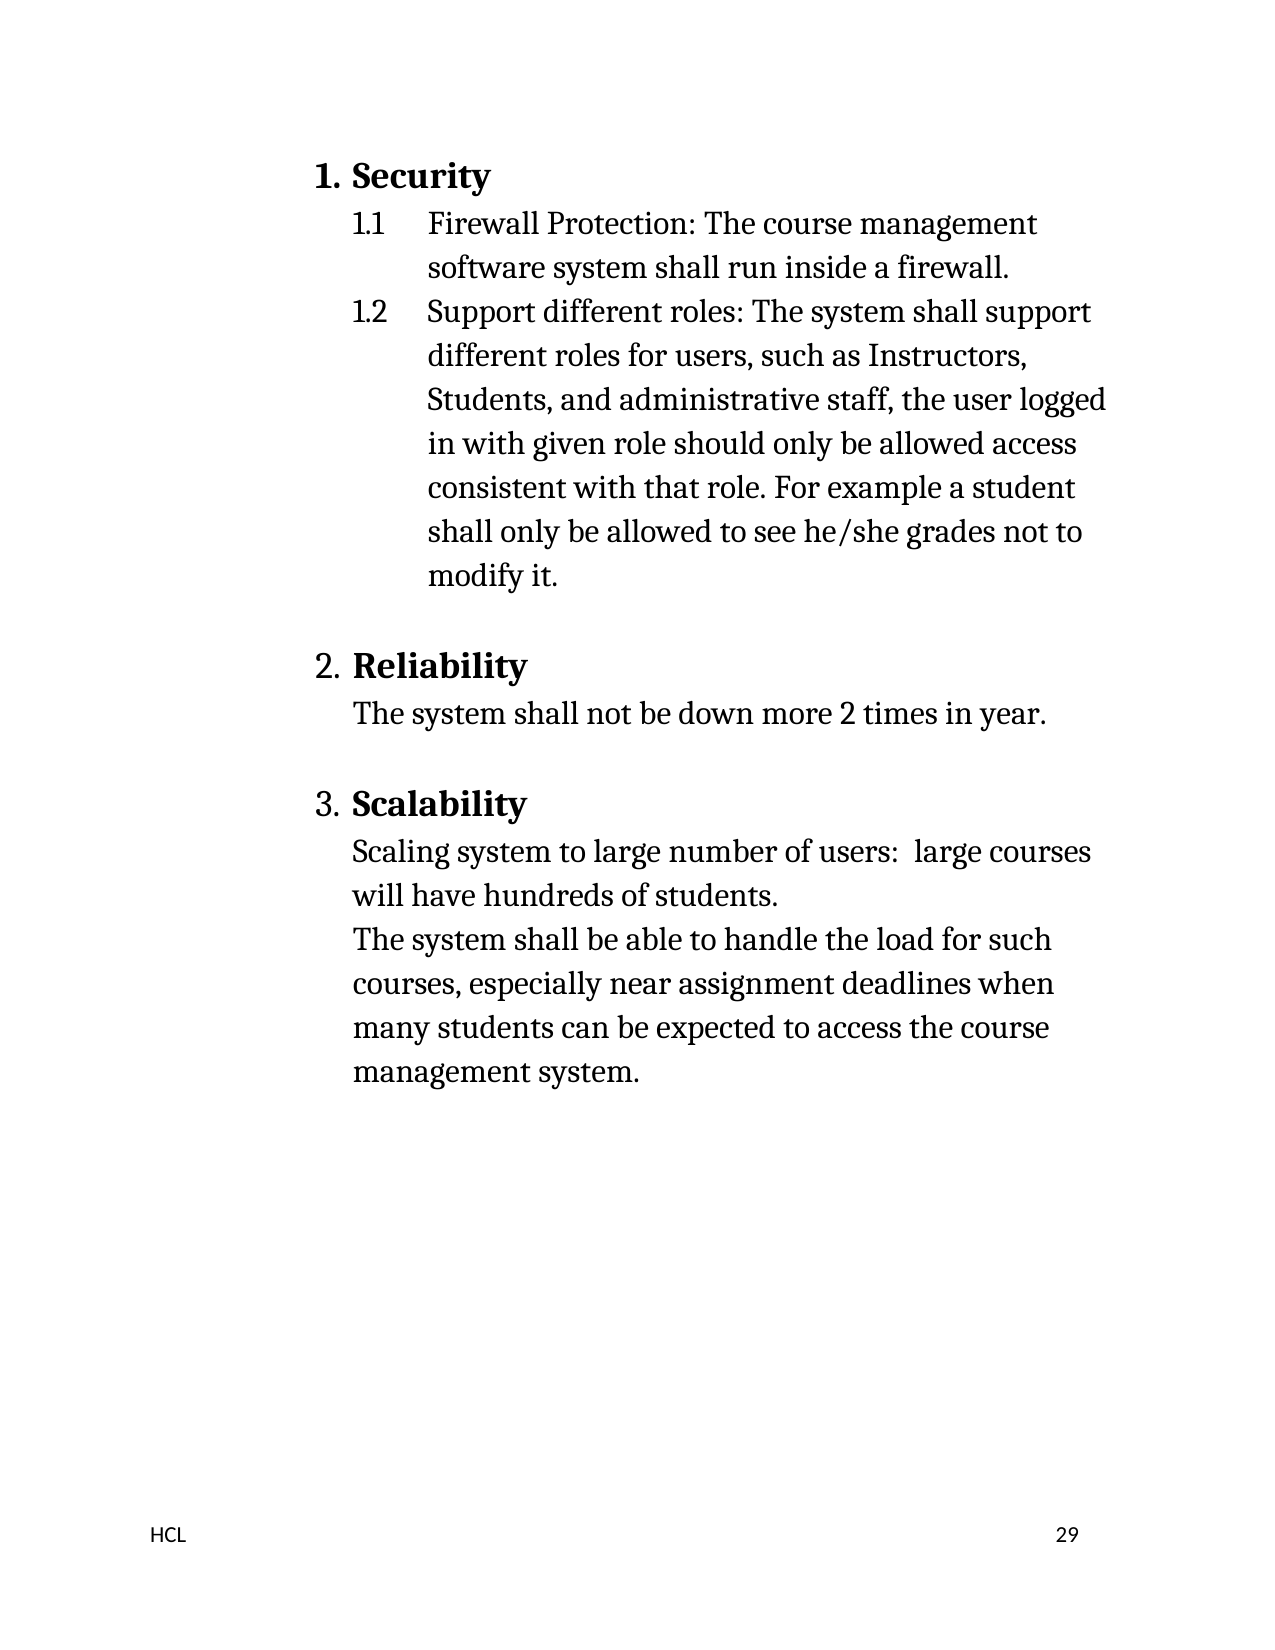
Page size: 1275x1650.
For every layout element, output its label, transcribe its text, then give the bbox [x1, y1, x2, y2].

list Scaling system to large number of users: large courses will have hundreds of students. [353, 832, 1125, 914]
list The system shall not be down more 2 times in year. [353, 694, 1125, 733]
list Support different roles: The system shall support different roles for users, such as Instructors, Students, and administrative staff, the user logged in with given role should only be allowed access consistent with that role. For example a student shall only be allowed to see he/she grades not to modify it. [353, 292, 1125, 595]
list Firewall Protection: The course management software system shall run inside a firewall. [353, 204, 1125, 287]
list Reliability [315, 645, 1125, 688]
list Scalability [315, 782, 1125, 826]
list The system shall be able to handle the load for such courses, especially near assignment deadlines when many students can be expected to access the course management system. [353, 920, 1125, 1091]
list Security [315, 154, 1125, 198]
